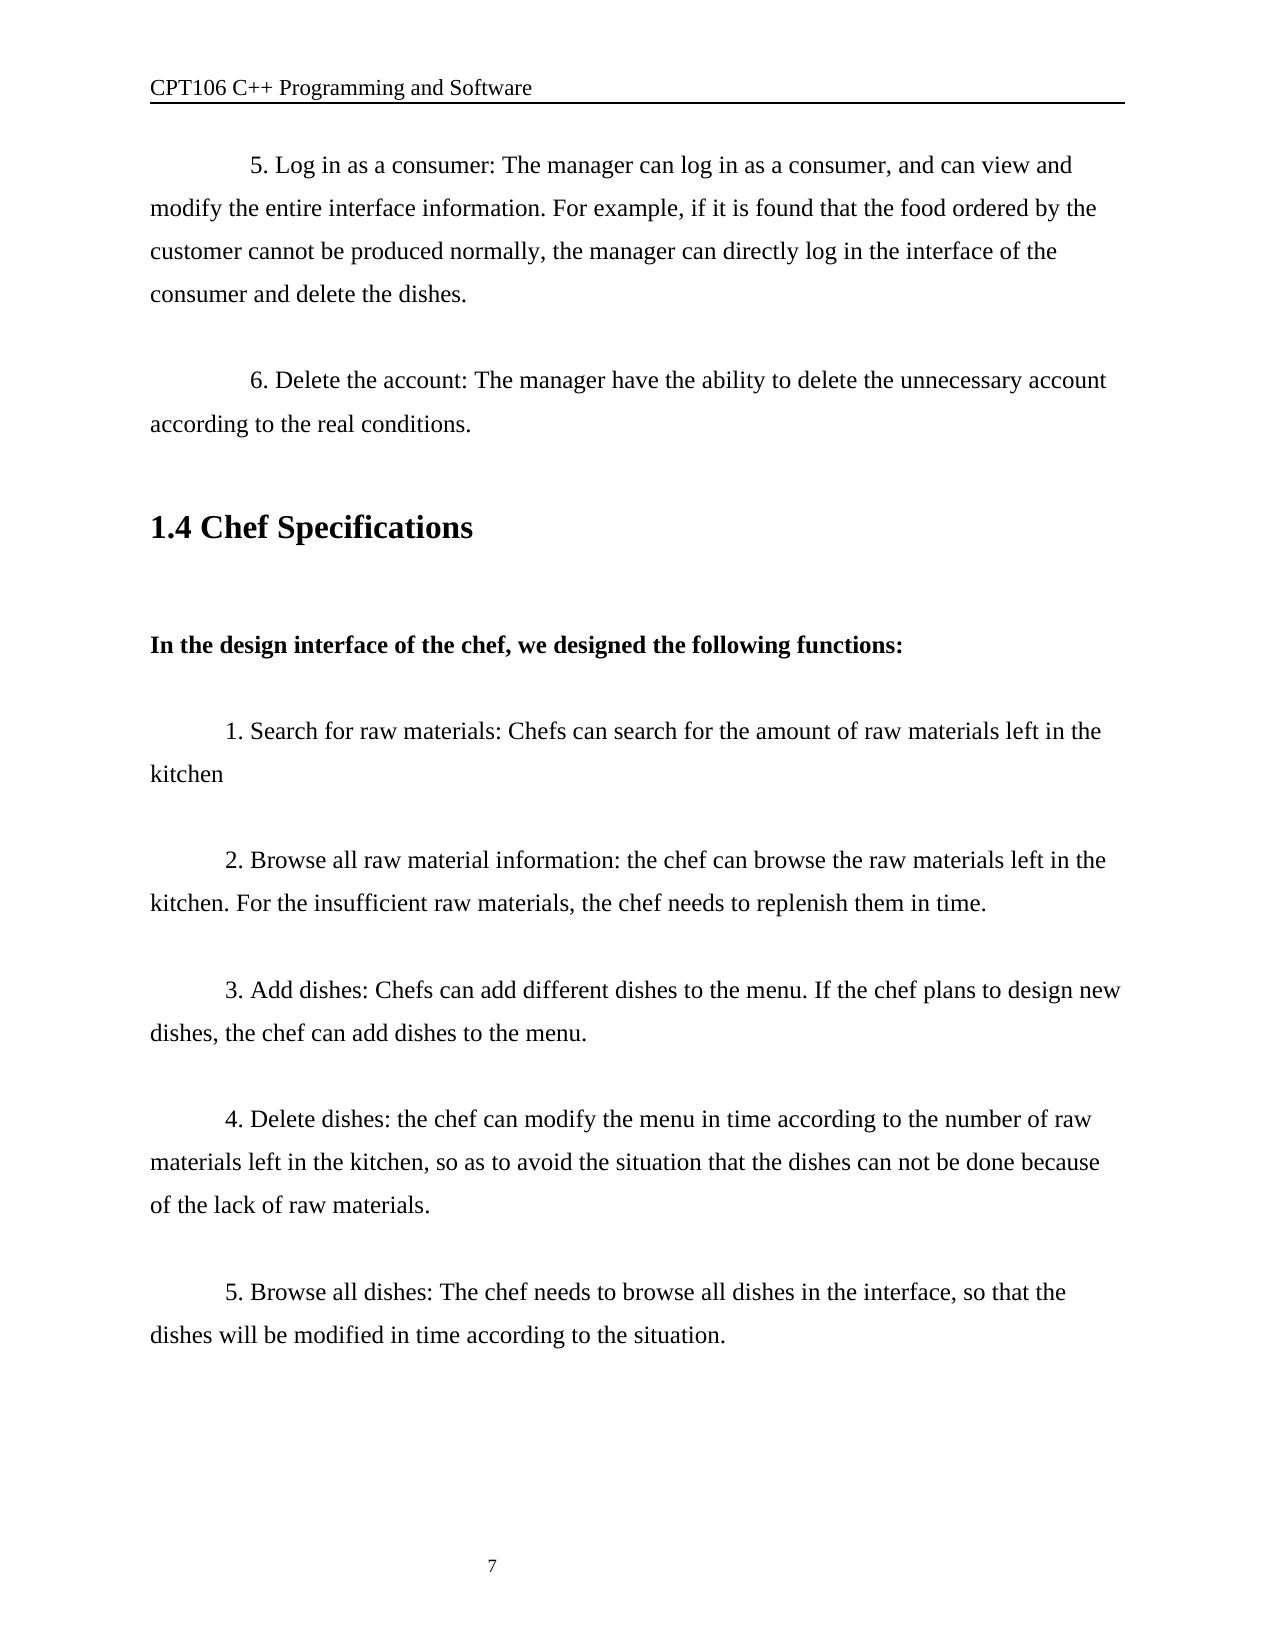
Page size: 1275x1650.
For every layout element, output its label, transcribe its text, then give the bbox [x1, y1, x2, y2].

subtitle Chef Specifications [150, 508, 1125, 546]
list 4. Delete dishes: the chef can modify the menu in time according to the number of raw materials left in the kitchen, so as to avoid the situation that the dishes can not be done because of the lack of raw materials. [150, 1104, 1125, 1219]
list 1. Search for raw materials: Chefs can search for the amount of raw materials left in the kitchen [150, 716, 1125, 788]
list 2. Browse all raw material information: the chef can browse the raw materials left in the kitchen. For the insufficient raw materials, the chef needs to replenish them in time. [150, 845, 1125, 917]
list Log in as a consumer: The manager can log in as a consumer, and can view and modify the entire interface information. For example, if it is found that the food ordered by the customer cannot be produced normally, the manager can directly log in the interface of the consumer and delete the dishes. [150, 150, 1125, 308]
list Delete the account: The manager have the ability to delete the unnecessary account according to the real conditions. [150, 366, 1125, 437]
list 3. Add dishes: Chefs can add different dishes to the menu. If the chef plans to design new dishes, the chef can add dishes to the menu. [150, 975, 1125, 1047]
list In the design interface of the chef, we designed the following functions: [150, 630, 1125, 658]
list 5. Browse all dishes: The chef needs to browse all dishes in the interface, so that the dishes will be modified in time according to the situation. [150, 1277, 1125, 1348]
